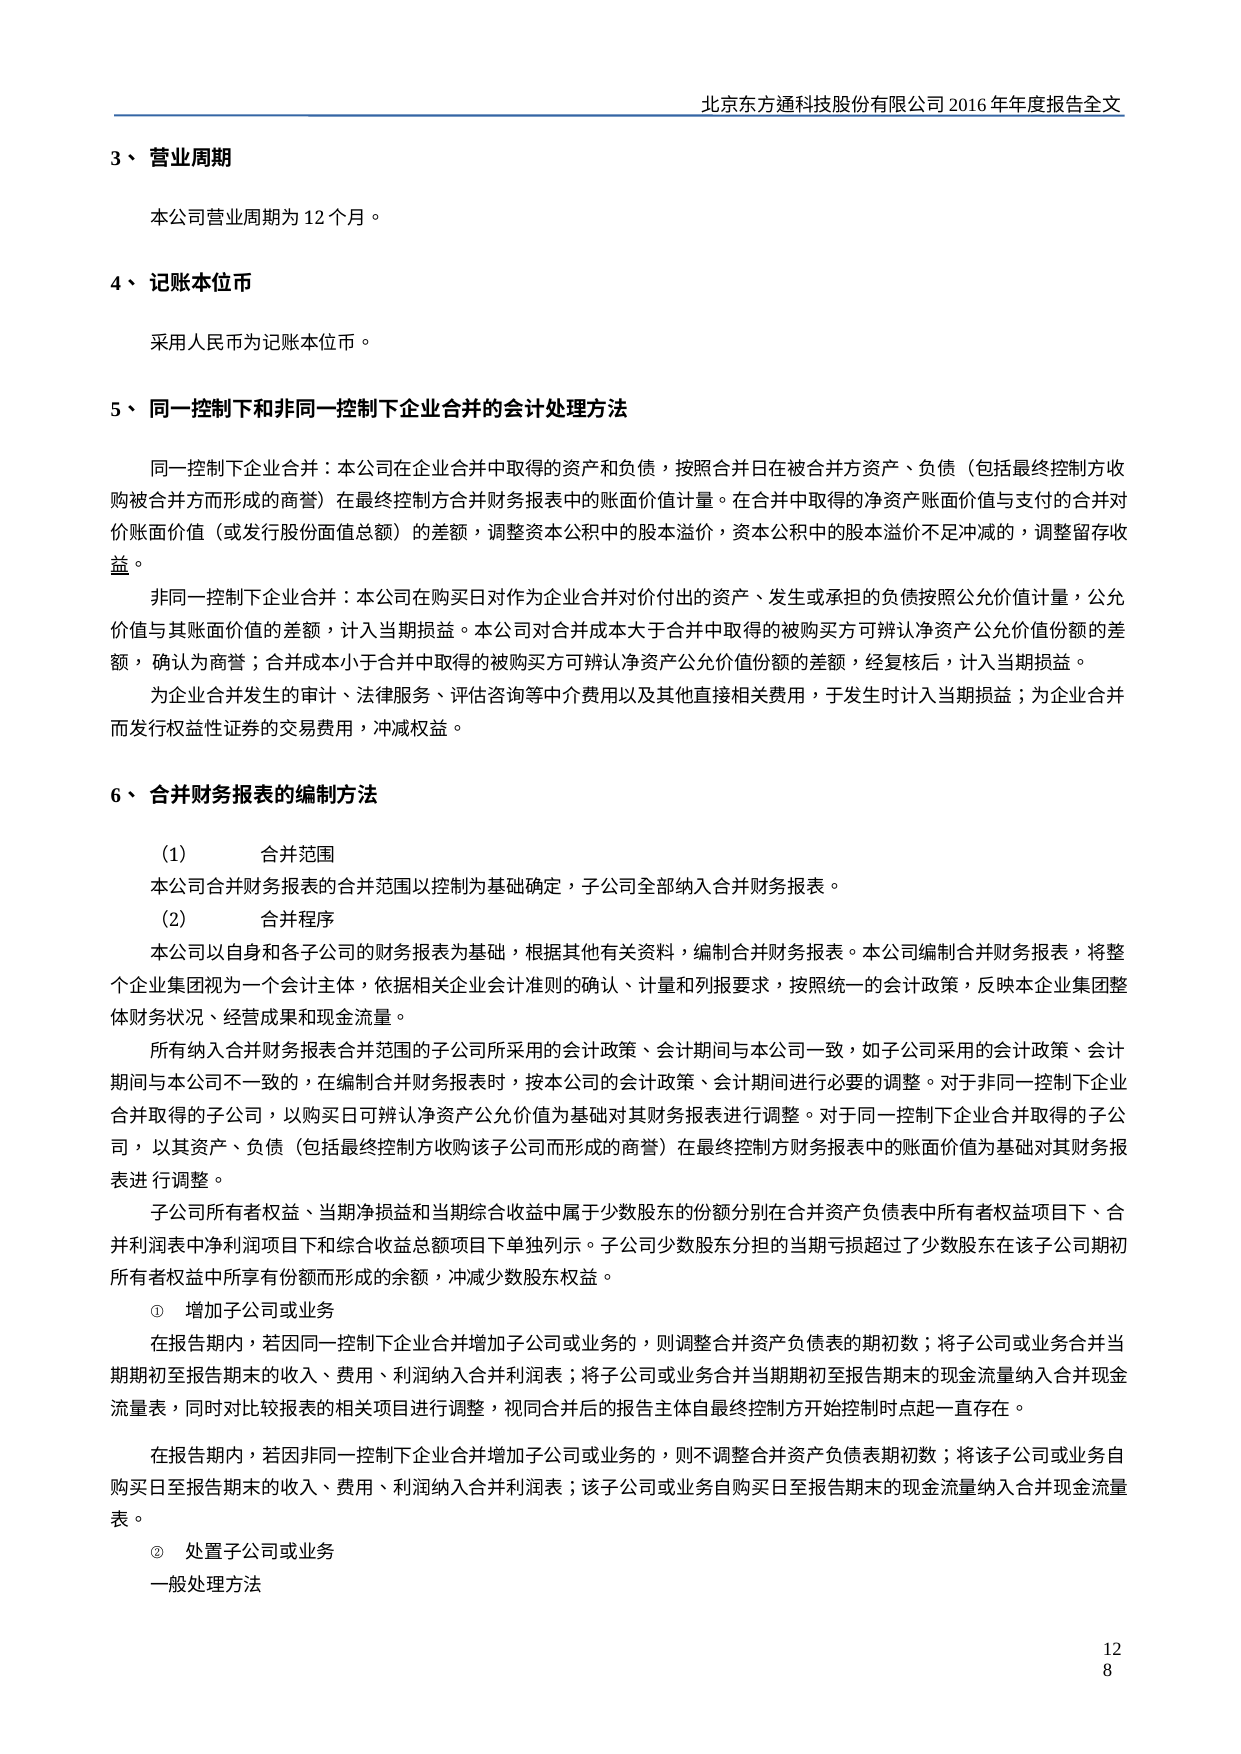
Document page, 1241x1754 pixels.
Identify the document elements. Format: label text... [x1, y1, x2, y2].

text 5、 同一控制下和非同一控制下企业合并的会计处理方法 [110, 394, 1130, 422]
text 所有纳入合并财务报表合并范围的子公司所采用的会计政策、会计期间与本公司一致，如子公司采用的会计政策、会计 期间与本公司不一致的，在编制合并财务报表时，按本公司的会计政策、会计期间进行必要的调整。对于非同一控制下企业 合并取得的子公司，以购买日可辨认净资产公允价值为基础对其财务报表进行调整。对于同一控制下企业合并取得的子公司， 以其资产、负债（包括最终控制方收购该子公司而形成的商誉）在最终控制方财务报表中的账面价值为基础对其财务报表进 行调整。 [110, 1031, 1130, 1194]
text 子公司所有者权益、当期净损益和当期综合收益中属于少数股东的份额分别在合并资产负债表中所有者权益项目下、合 并利润表中净利润项目下和综合收益总额项目下单独列示。子公司少数股东分担的当期亏损超过了少数股东在该子公司期初 所有者权益中所享有份额而形成的余额，冲减少数股东权益。 [110, 1194, 1130, 1291]
list 处置子公司或业务 [110, 1532, 1130, 1565]
text 本公司合并财务报表的合并范围以控制为基础确定，子公司全部纳入合并财务报表。 [110, 868, 1130, 901]
text 在报告期内，若因非同一控制下企业合并增加子公司或业务的，则不调整合并资产负债表期初数；将该子公司或业务自 购买日至报告期末的收入、费用、利润纳入合并利润表；该子公司或业务自购买日至报告期末的现金流量纳入合并现金流量 表。 [110, 1437, 1130, 1532]
list 增加子公司或业务 [110, 1291, 1130, 1324]
text 在报告期内，若因同一控制下企业合并增加子公司或业务的，则调整合并资产负债表的期初数；将子公司或业务合并当 期期初至报告期末的收入、费用、利润纳入合并利润表；将子公司或业务合并当期期初至报告期末的现金流量纳入合并现金 流量表，同时对比较报表的相关项目进行调整，视同合并后的报告主体自最终控制方开始控制时点起一直存在。 [110, 1324, 1130, 1422]
text 采用人民币为记账本位币。 [110, 324, 1130, 356]
text 一般处理方法 [110, 1565, 1130, 1597]
text 3、 营业周期 [110, 143, 1130, 171]
text 6、 合并财务报表的编制方法 [110, 780, 1130, 808]
text （2） 合并程序 [110, 901, 1130, 933]
text 同一控制下企业合并：本公司在企业合并中取得的资产和负债，按照合并日在被合并方资产、负债（包括最终控制方收 购被合并方而形成的商誉）在最终控制方合并财务报表中的账面价值计量。在合并中取得的净资产账面价值与支付的合并对 价账面价值（或发行股份面值总额）的差额，调整资本公积中的股本溢价，资本公积中的股本溢价不足冲减的，调整留存收 益。 [110, 449, 1130, 578]
text （1） 合并范围 [110, 835, 1130, 868]
text 4、 记账本位币 [110, 268, 1130, 297]
text 本公司营业周期为12个月。 [110, 198, 1130, 231]
text 非同一控制下企业合并：本公司在购买日对作为企业合并对价付出的资产、发生或承担的负债按照公允价值计量，公允 价值与其账面价值的差额，计入当期损益。本公司对合并成本大于合并中取得的被购买方可辨认净资产公允价值份额的差额， 确认为商誉；合并成本小于合并中取得的被购买方可辨认净资产公允价值份额的差额，经复核后，计入当期损益。 [110, 578, 1130, 676]
text 为企业合并发生的审计、法律服务、评估咨询等中介费用以及其他直接相关费用，于发生时计入当期损益；为企业合并 而发行权益性证券的交易费用，冲减权益。 [110, 676, 1130, 742]
text 本公司以自身和各子公司的财务报表为基础，根据其他有关资料，编制合并财务报表。本公司编制合并财务报表，将整 个企业集团视为一个会计主体，依据相关企业会计准则的确认、计量和列报要求，按照统一的会计政策，反映本企业集团整 体财务状况、经营成果和现金流量。 [110, 933, 1130, 1031]
